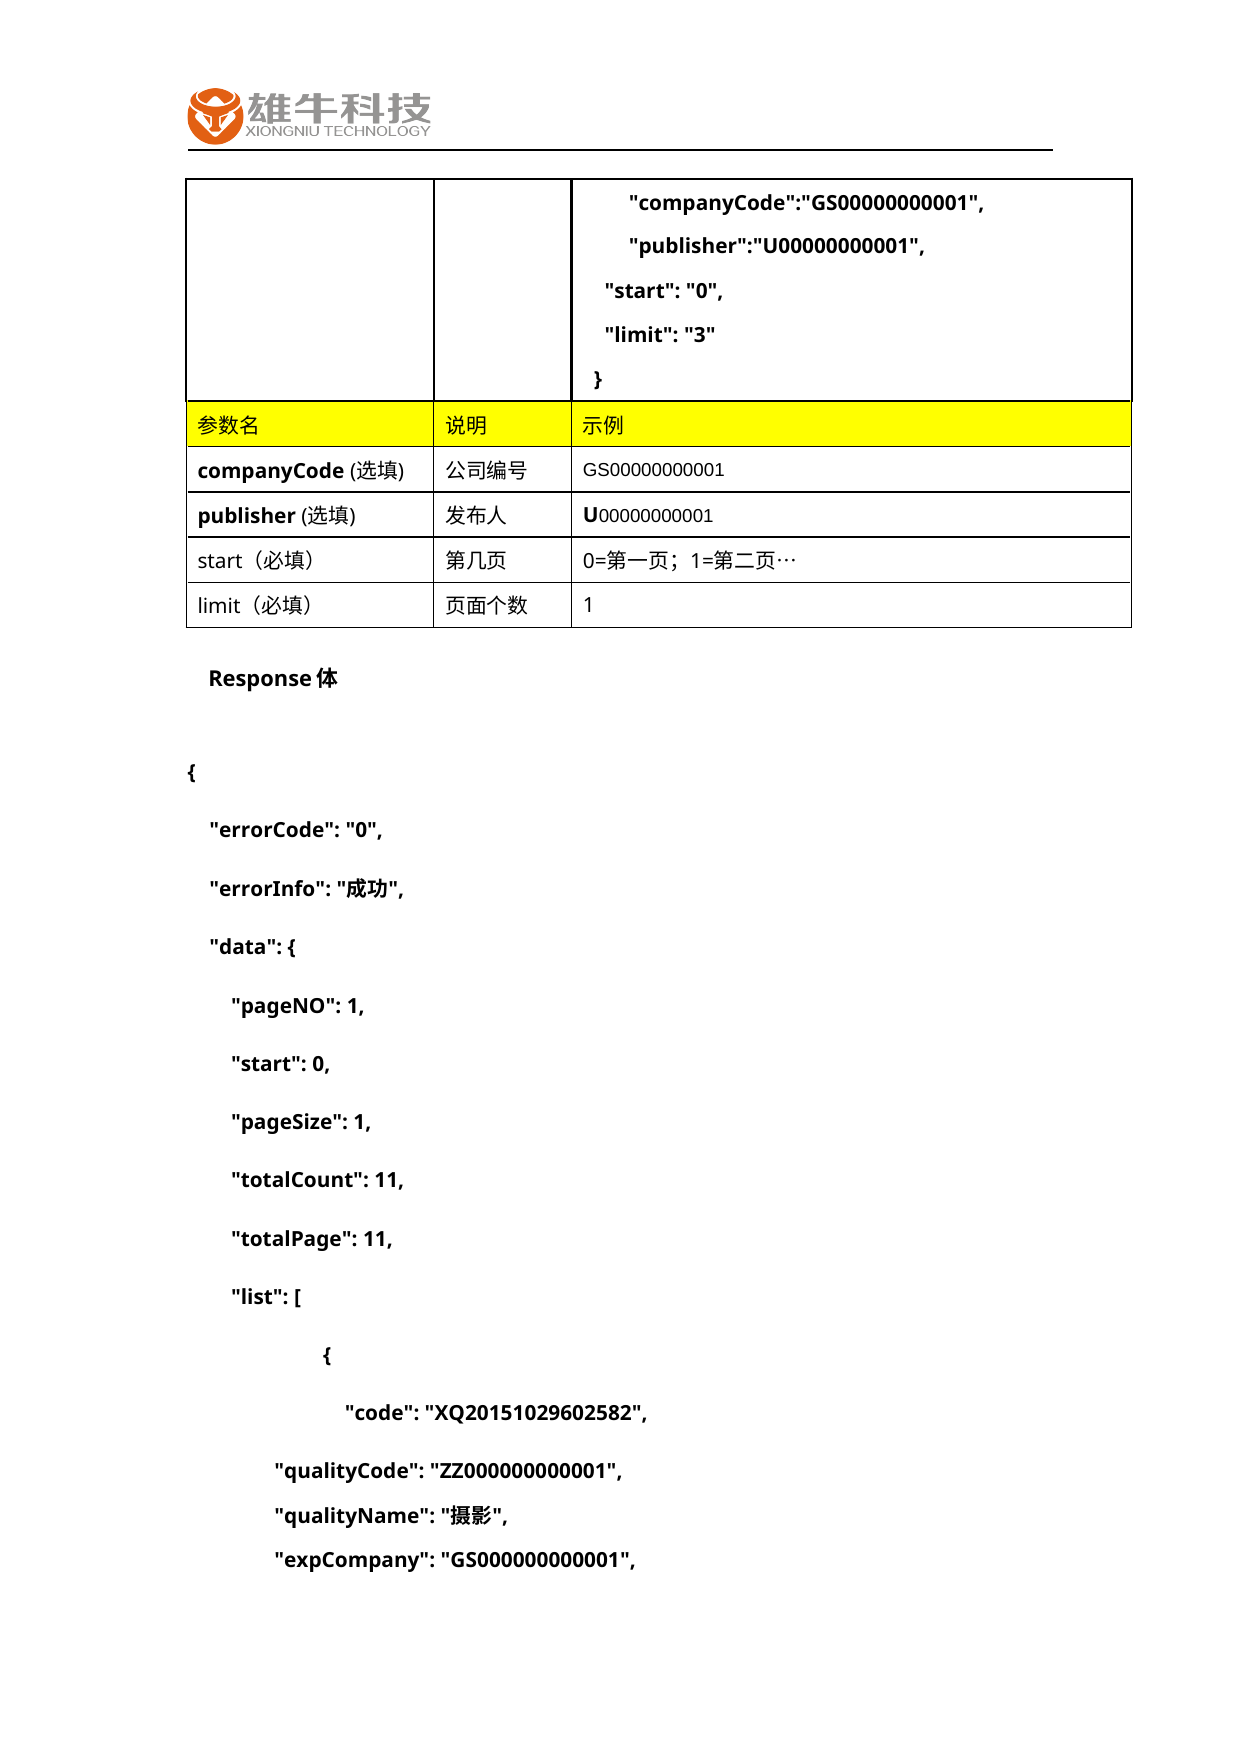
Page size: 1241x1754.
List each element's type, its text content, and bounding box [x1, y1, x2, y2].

text "pageNO": 1, [187, 983, 1053, 1027]
text "code": "XQ20151029602582", [187, 1391, 1053, 1434]
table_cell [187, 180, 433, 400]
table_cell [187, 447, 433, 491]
text "totalPage": 11, [187, 1216, 1053, 1260]
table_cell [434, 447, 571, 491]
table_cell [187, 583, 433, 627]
text "data": { [187, 925, 1053, 969]
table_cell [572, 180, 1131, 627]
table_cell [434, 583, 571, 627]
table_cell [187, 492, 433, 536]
text "qualityName": "摄影", [187, 1493, 1053, 1537]
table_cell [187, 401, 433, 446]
text "totalCount": 11, [187, 1158, 1053, 1202]
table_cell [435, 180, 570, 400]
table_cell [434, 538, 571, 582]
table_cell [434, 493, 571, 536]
subtitle Response体 [202, 655, 1053, 699]
text "list": [ [187, 1274, 1053, 1318]
text "pageSize": 1, [187, 1099, 1053, 1143]
text "start": 0, [187, 1041, 1053, 1085]
picture [187, 88, 433, 147]
text "errorCode": "0", [187, 807, 1053, 851]
text "expCompany": "GS000000000001", [187, 1537, 1053, 1581]
text "errorInfo": "成功", [187, 866, 1053, 909]
text { [187, 1332, 1053, 1376]
text "qualityCode": "ZZ000000000001", [187, 1449, 1053, 1493]
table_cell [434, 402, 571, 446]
text { [187, 749, 1053, 793]
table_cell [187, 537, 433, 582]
